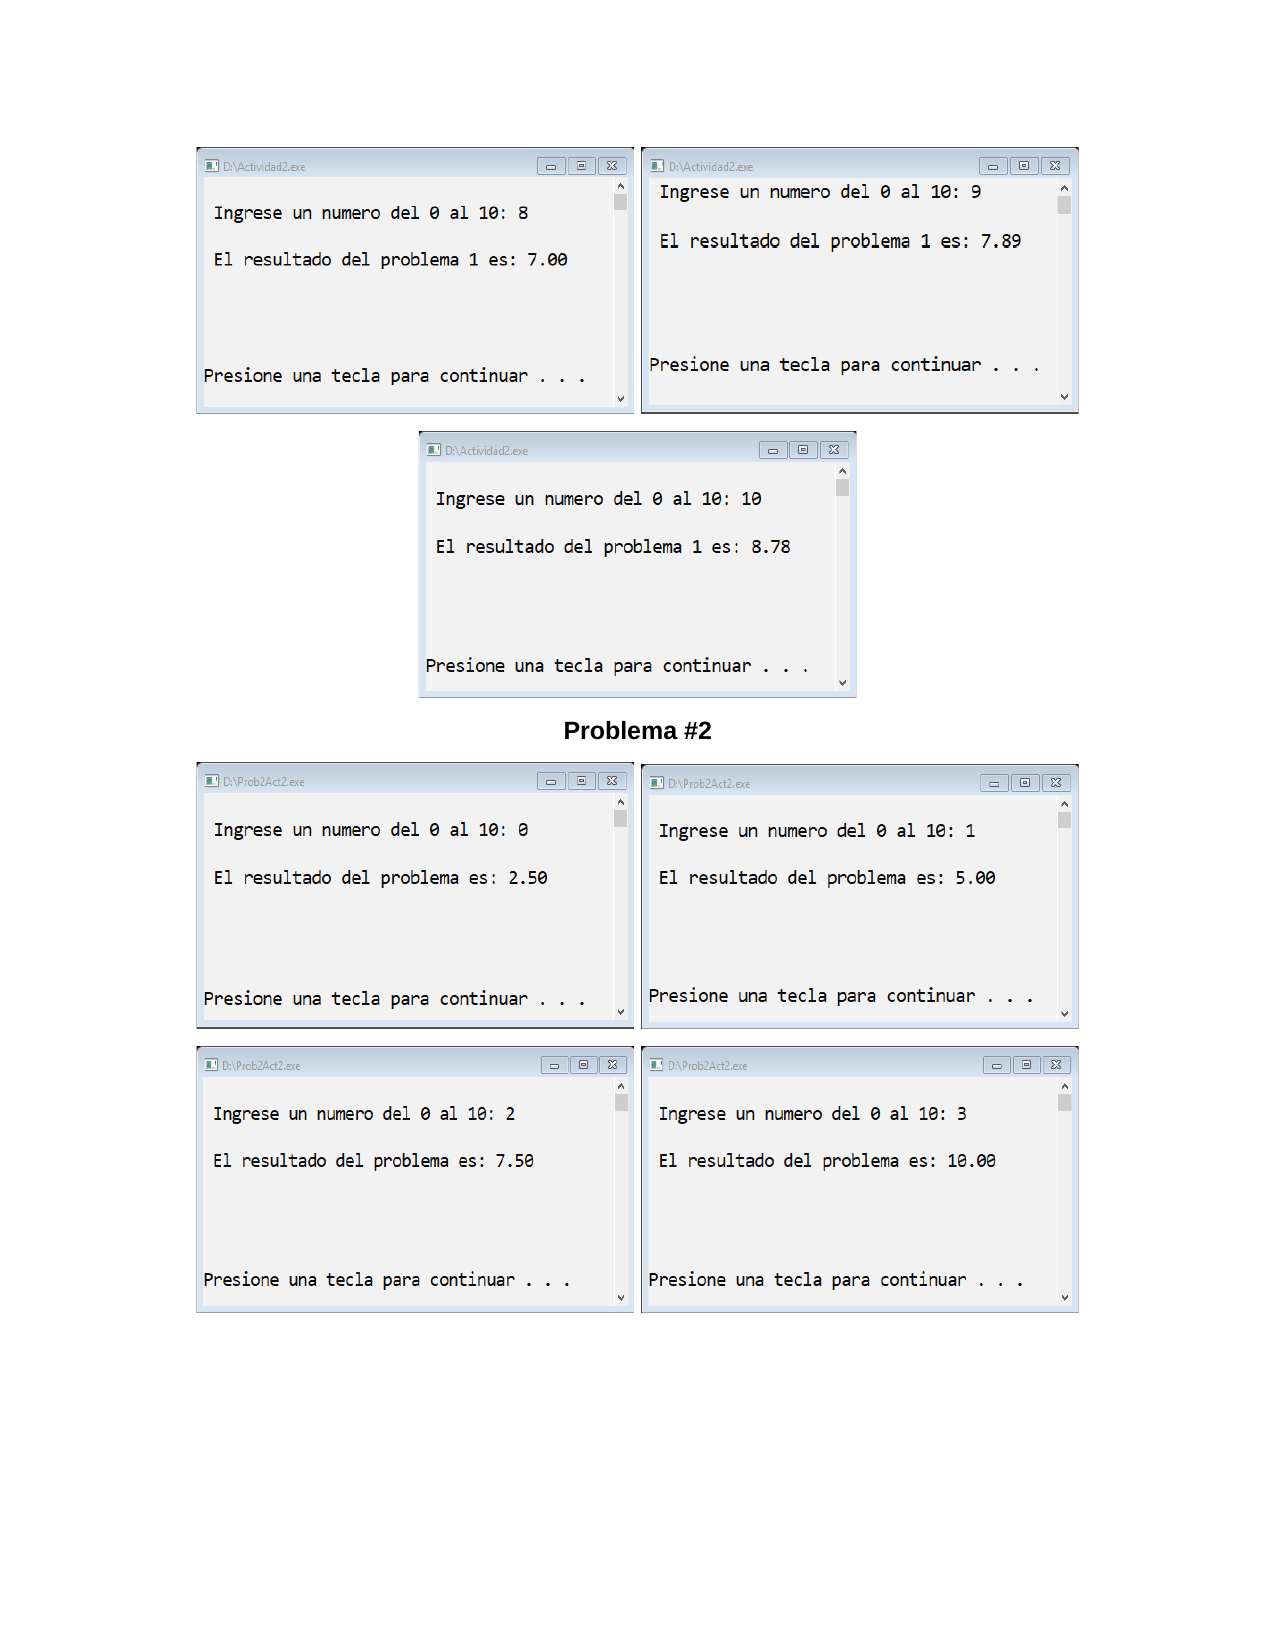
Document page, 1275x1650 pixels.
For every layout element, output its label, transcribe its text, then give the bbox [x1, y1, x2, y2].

text Problema #2 [177, 716, 1098, 744]
